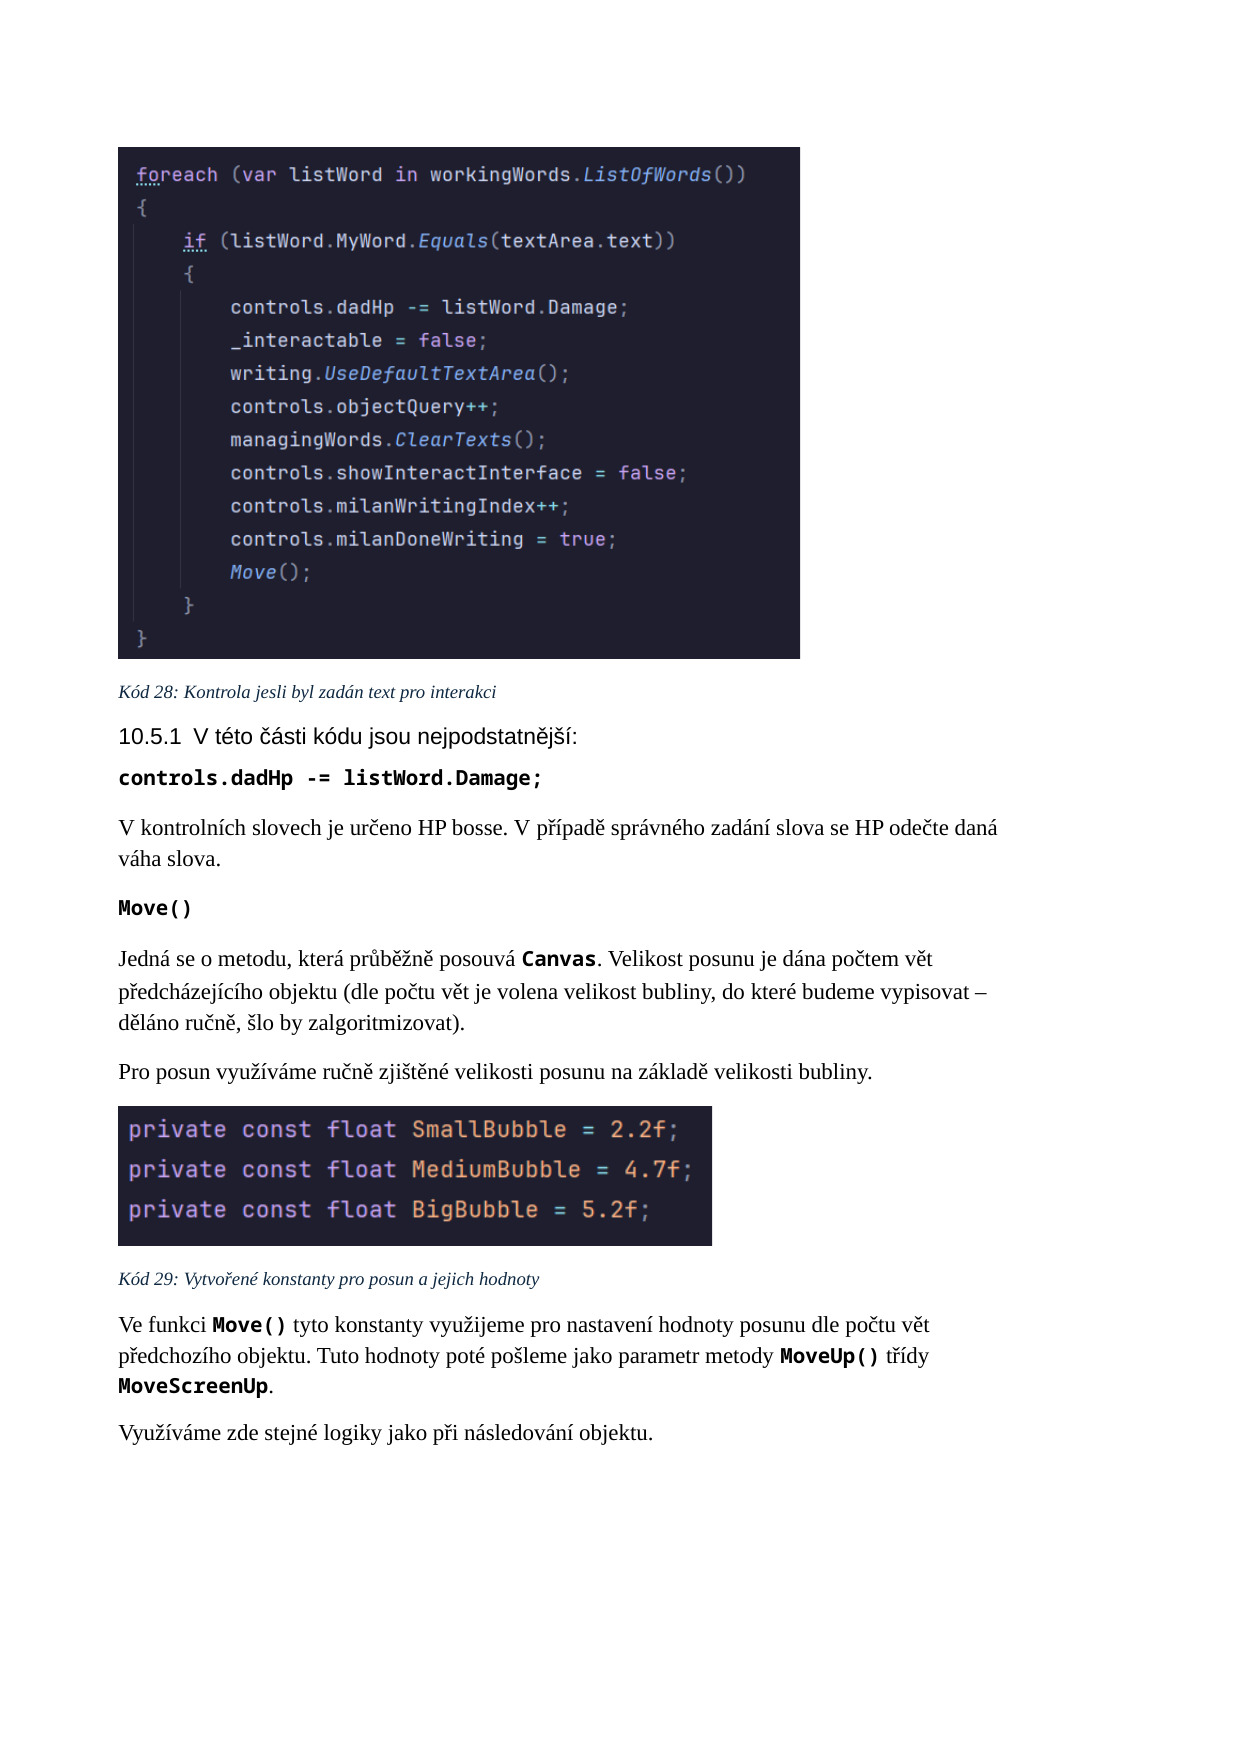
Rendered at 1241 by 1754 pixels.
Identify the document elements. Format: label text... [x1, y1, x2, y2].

text V kontrolních slovech je určeno HP bosse. V případě správného zadání slova se HP odečte daná váha slova. [118, 814, 1033, 872]
text Move() [118, 893, 1033, 922]
text Pro posun využíváme ručně zjištěné velikosti posunu na základě velikosti bubliny. [118, 1058, 1033, 1084]
text Využíváme zde stejné logiky jako při následování objektu. [118, 1419, 1033, 1445]
picture [118, 1106, 713, 1246]
text controls.dadHp -= listWord.Damage; [118, 763, 1033, 791]
text Jedná se o metodu, která průběžně posouvá Canvas. Velikost posunu je dána počtem vět předcházejícího objektu (dle počtu vět je volena velikost bubliny, do které budeme vypisovat – děláno ručně, šlo by zalgoritmizovat). [118, 944, 1033, 1036]
text Ve funkci Move() tyto konstanty využijeme pro nastavení hodnoty posunu dle počtu vět předchozího objektu. Tuto hodnoty poté pošleme jako parametr metody MoveUp() třídy MoveScreenUp. [118, 1310, 1033, 1400]
subtitle V této části kódu jsou nejpodstatnější: [118, 723, 1033, 749]
text Kód 28: Kontrola jesli byl zadán text pro interakci [118, 681, 1033, 702]
picture [118, 147, 800, 659]
text Kód 29: Vytvořené konstanty pro posun a jejich hodnoty [118, 1268, 1033, 1289]
